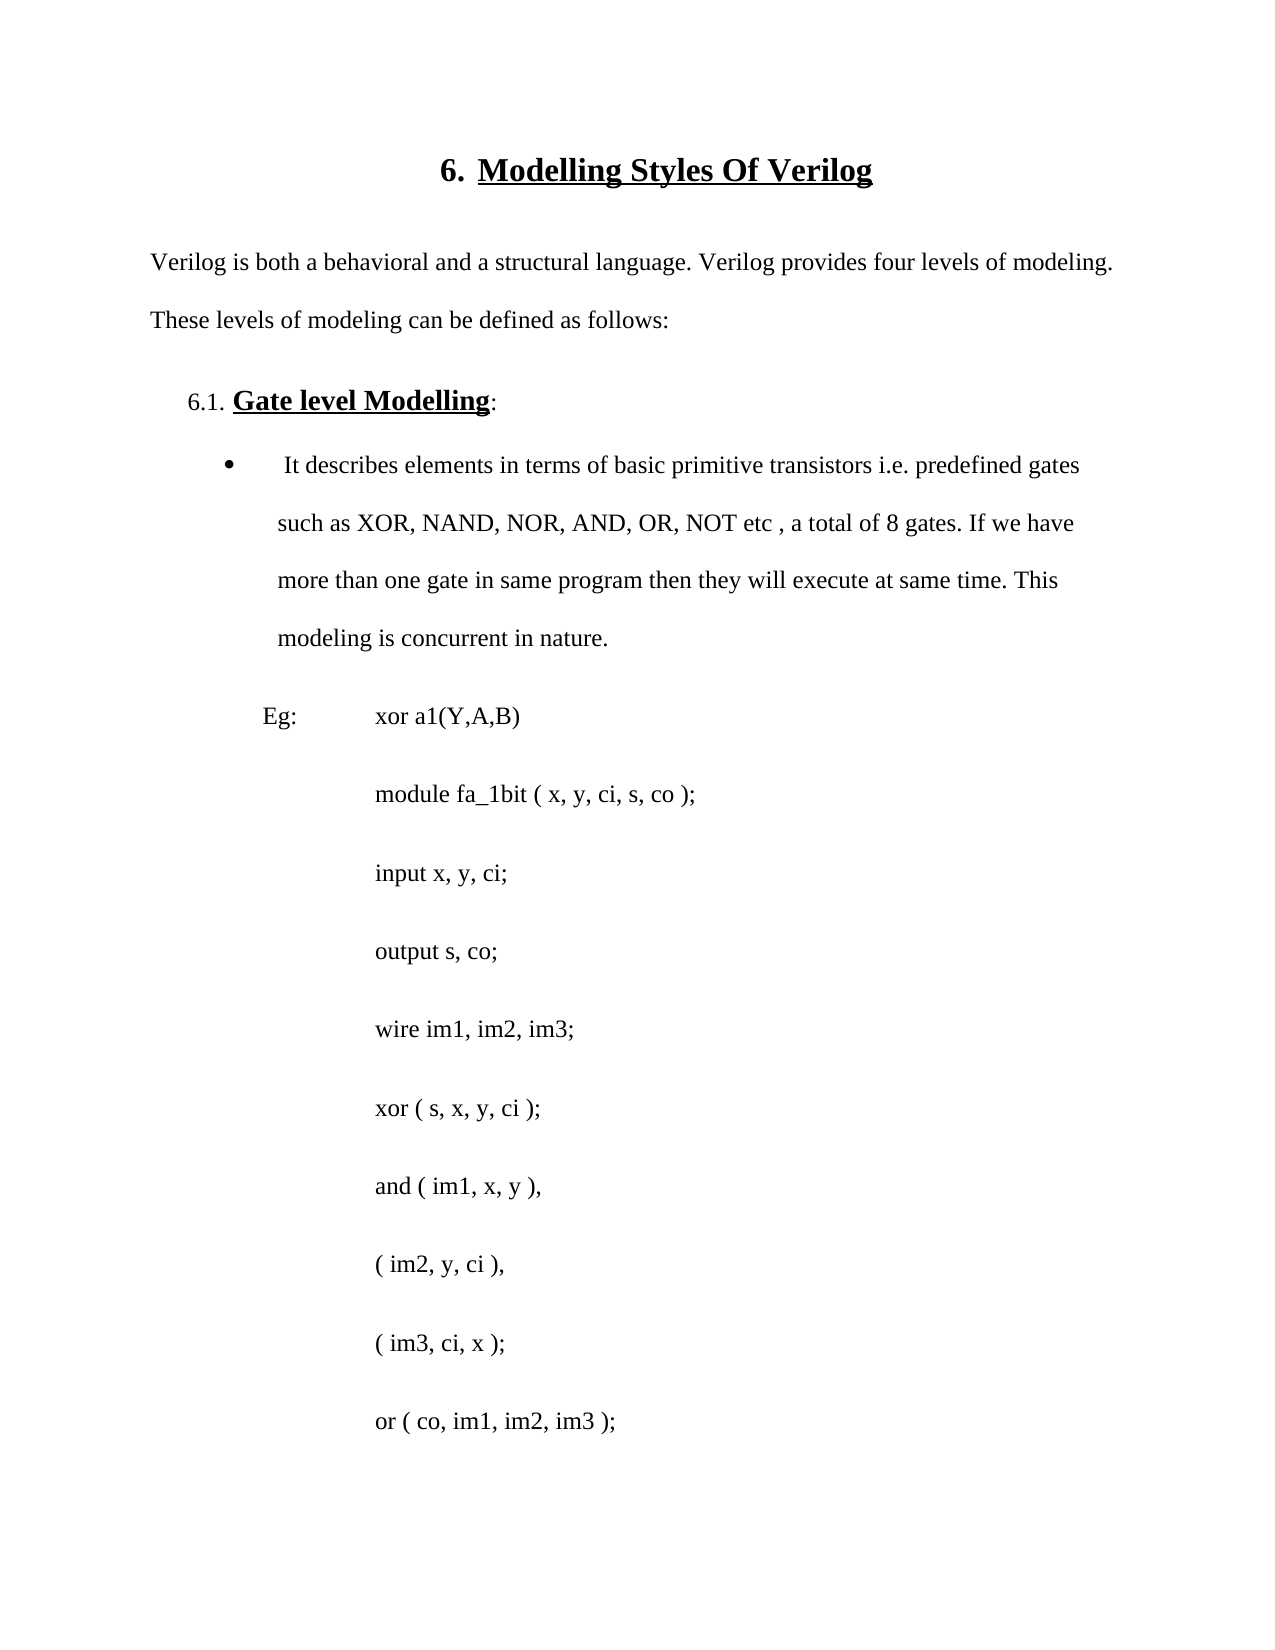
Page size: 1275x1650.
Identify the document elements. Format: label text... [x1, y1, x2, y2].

list Modelling Styles Of Verilog [187, 150, 1125, 188]
list Gate level Modelling: [187, 383, 1125, 417]
text ( im2, y, ci ), [375, 1249, 1125, 1278]
text module fa_1bit ( x, y, ci, s, co ); [375, 779, 1125, 808]
text xor ( s, x, y, ci ); [375, 1093, 1125, 1122]
list It describes elements in terms of basic primitive transistors i.e. predefined gates such as XOR, NAND, NOR, AND, OR, NOT etc , a total of 8 gates. If we have more than one gate in same program then they will execute at same time. This modeling is concurrent in nature. [225, 450, 1125, 652]
text input x, y, ci; [375, 858, 1125, 887]
text ( im3, ci, x ); [375, 1328, 1125, 1357]
text wire im1, im2, im3; [375, 1014, 1125, 1043]
text or ( co, im1, im2, im3 ); [375, 1406, 1125, 1435]
text output s, co; [375, 936, 1125, 965]
text Verilog is both a behavioral and a structural language. Verilog provides four levels of modeling. These levels of modeling can be defined as follows: [150, 247, 1125, 334]
text and ( im1, x, y ), [375, 1171, 1125, 1200]
text Eg: xor a1(Y,A,B) [262, 701, 1125, 730]
